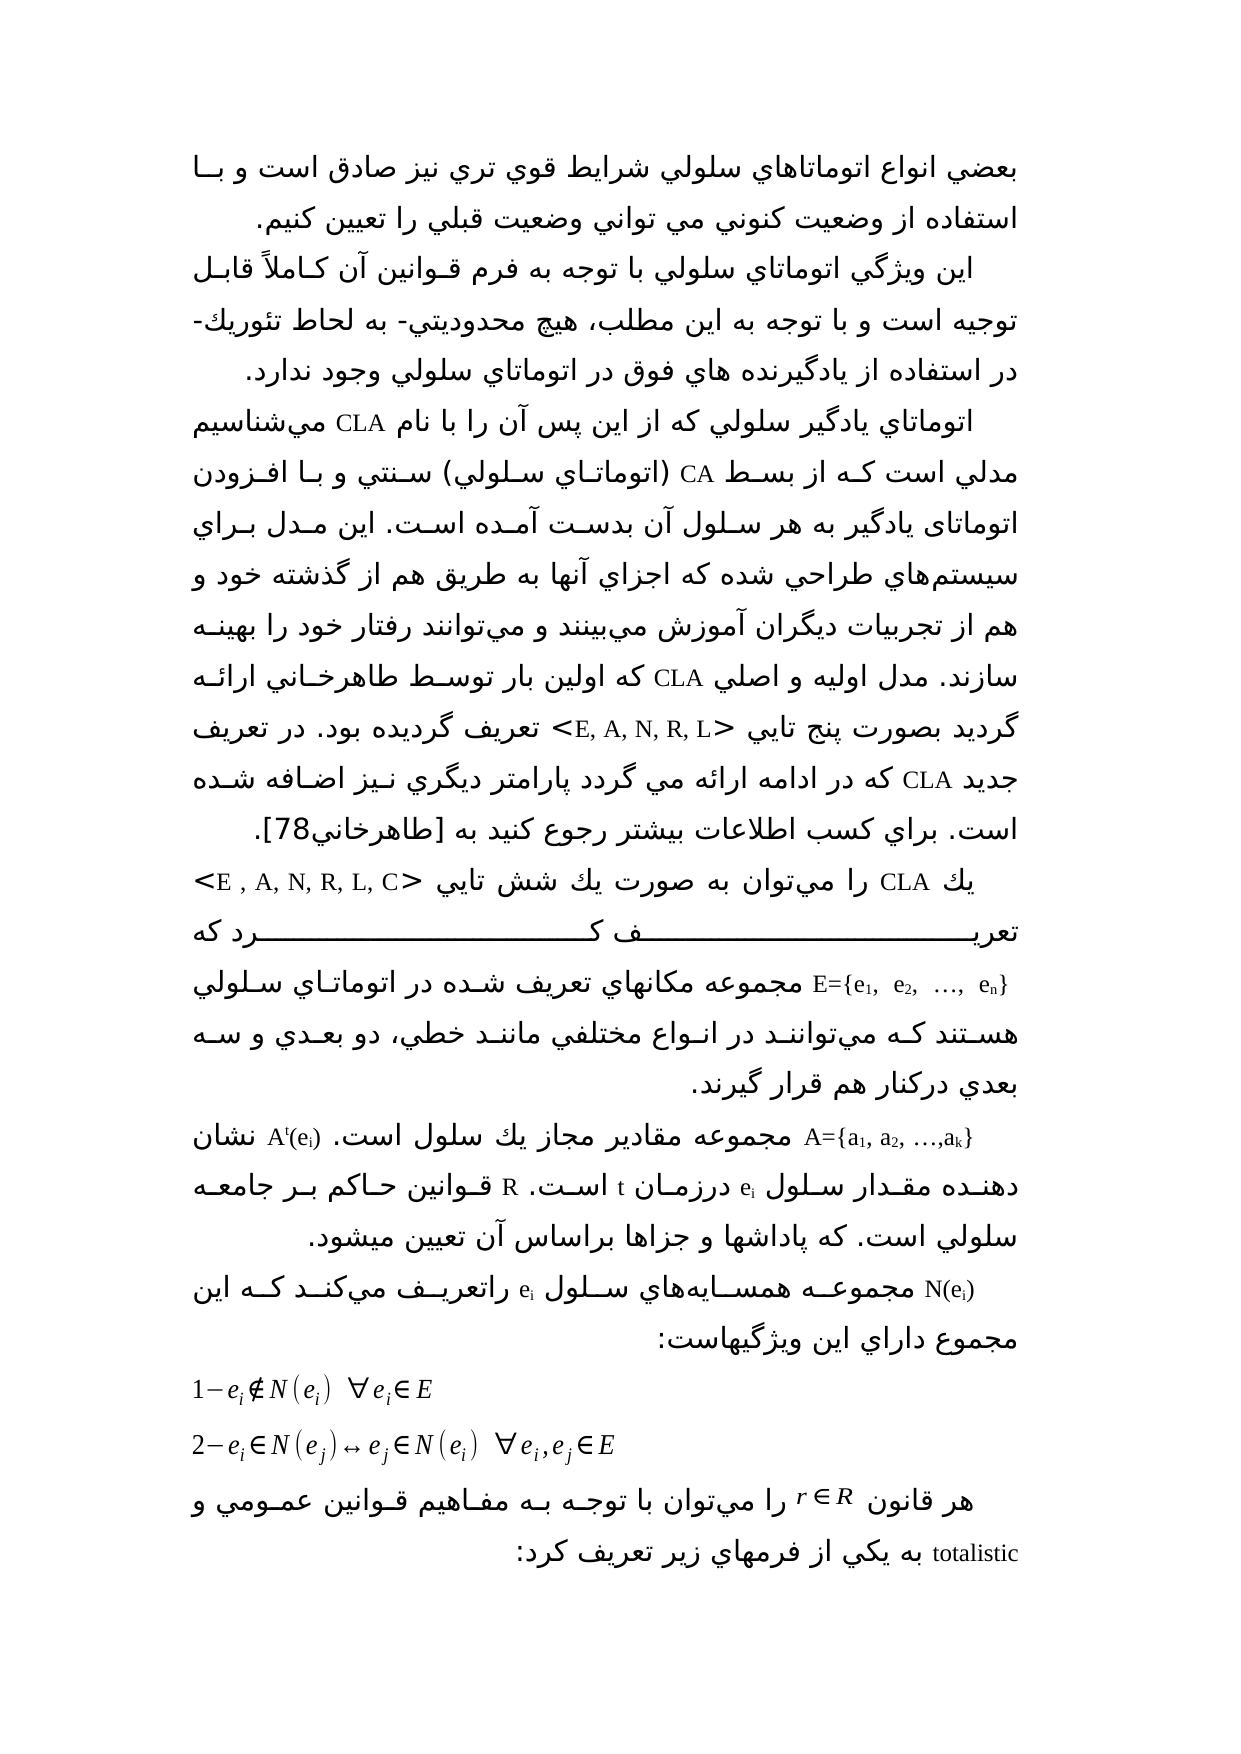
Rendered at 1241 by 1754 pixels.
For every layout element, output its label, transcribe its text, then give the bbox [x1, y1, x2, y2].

text هر قانون را مي‌توان با توجه به مفاهيم قوانين عمومي و totalistic به يكي از فرمهاي زير تعريف كرد: [192, 1483, 1019, 1568]
text اين ويژگي اتوماتاي سلولي با توجه به فرم قوانين آن كاملاً قابل توجيه است و با توجه به اين مطلب، هيچ محدوديتي- به لحاط تئوريك- در استفاده از يادگيرنده هاي فوق در اتوماتاي سلولي وجود ندارد. [192, 252, 1019, 388]
text اتوماتاي يادگير سلولي كه از اين پس آن را با نام CLA مي‌شناسيم مدلي است كه از بسط CA (اتوماتاي سلولي) سنتي و با افزودن اتوماتای يادگير به هر سلول آن بدست آمده است. اين مدل براي سيستم‌هاي طراحي شده كه اجزاي آنها به طريق هم از گذشته خود و هم از تجربيات ديگران آموزش مي‌بينند و مي‌توانند رفتار خود را بهينه سازند. مدل اوليه و اصلي CLA كه اولين بار توسط طاهرخاني ارائه گرديد بصورت پنج تايي <E, A, N, R, L> تعريف گرديده بود. در تعريف جديد CLA كه در ادامه ارائه مي گردد پارامتر ديگري نيز اضافه شده است. براي كسب اطلاعات بيشتر رجوع كنيد به [طاهرخاني78]. [192, 405, 1019, 846]
text A={a1, a2, …,ak} مجموعه مقادير مجاز يك سلول است. At(ei) نشان دهنده مقدار سلول ei درزمان t است. R قوانين حاكم بر جامعه سلولي است. كه پاداشها و جزاها براساس آن تعيين ميشود. [192, 1118, 1019, 1254]
text يك CLA را مي‌توان به صورت يك شش تايي <E , A, N, R, L, C> تعريف كرد كه E={e1, e2, …, en} مجموعه مكانهاي تعريف شده در اتوماتاي سلولي هستند كه مي‌توانند در انواع مختلفي مانند خطي، دو بعدي و سه بعدي دركنار هم قرار گيرند. [192, 863, 1019, 1101]
text N(ei) مجموعه همسايه‌هاي سلول ei راتعريف مي‌كند كه اين مجموع داراي اين ويژگيهاست: [192, 1271, 1019, 1356]
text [192, 150, 1019, 235]
